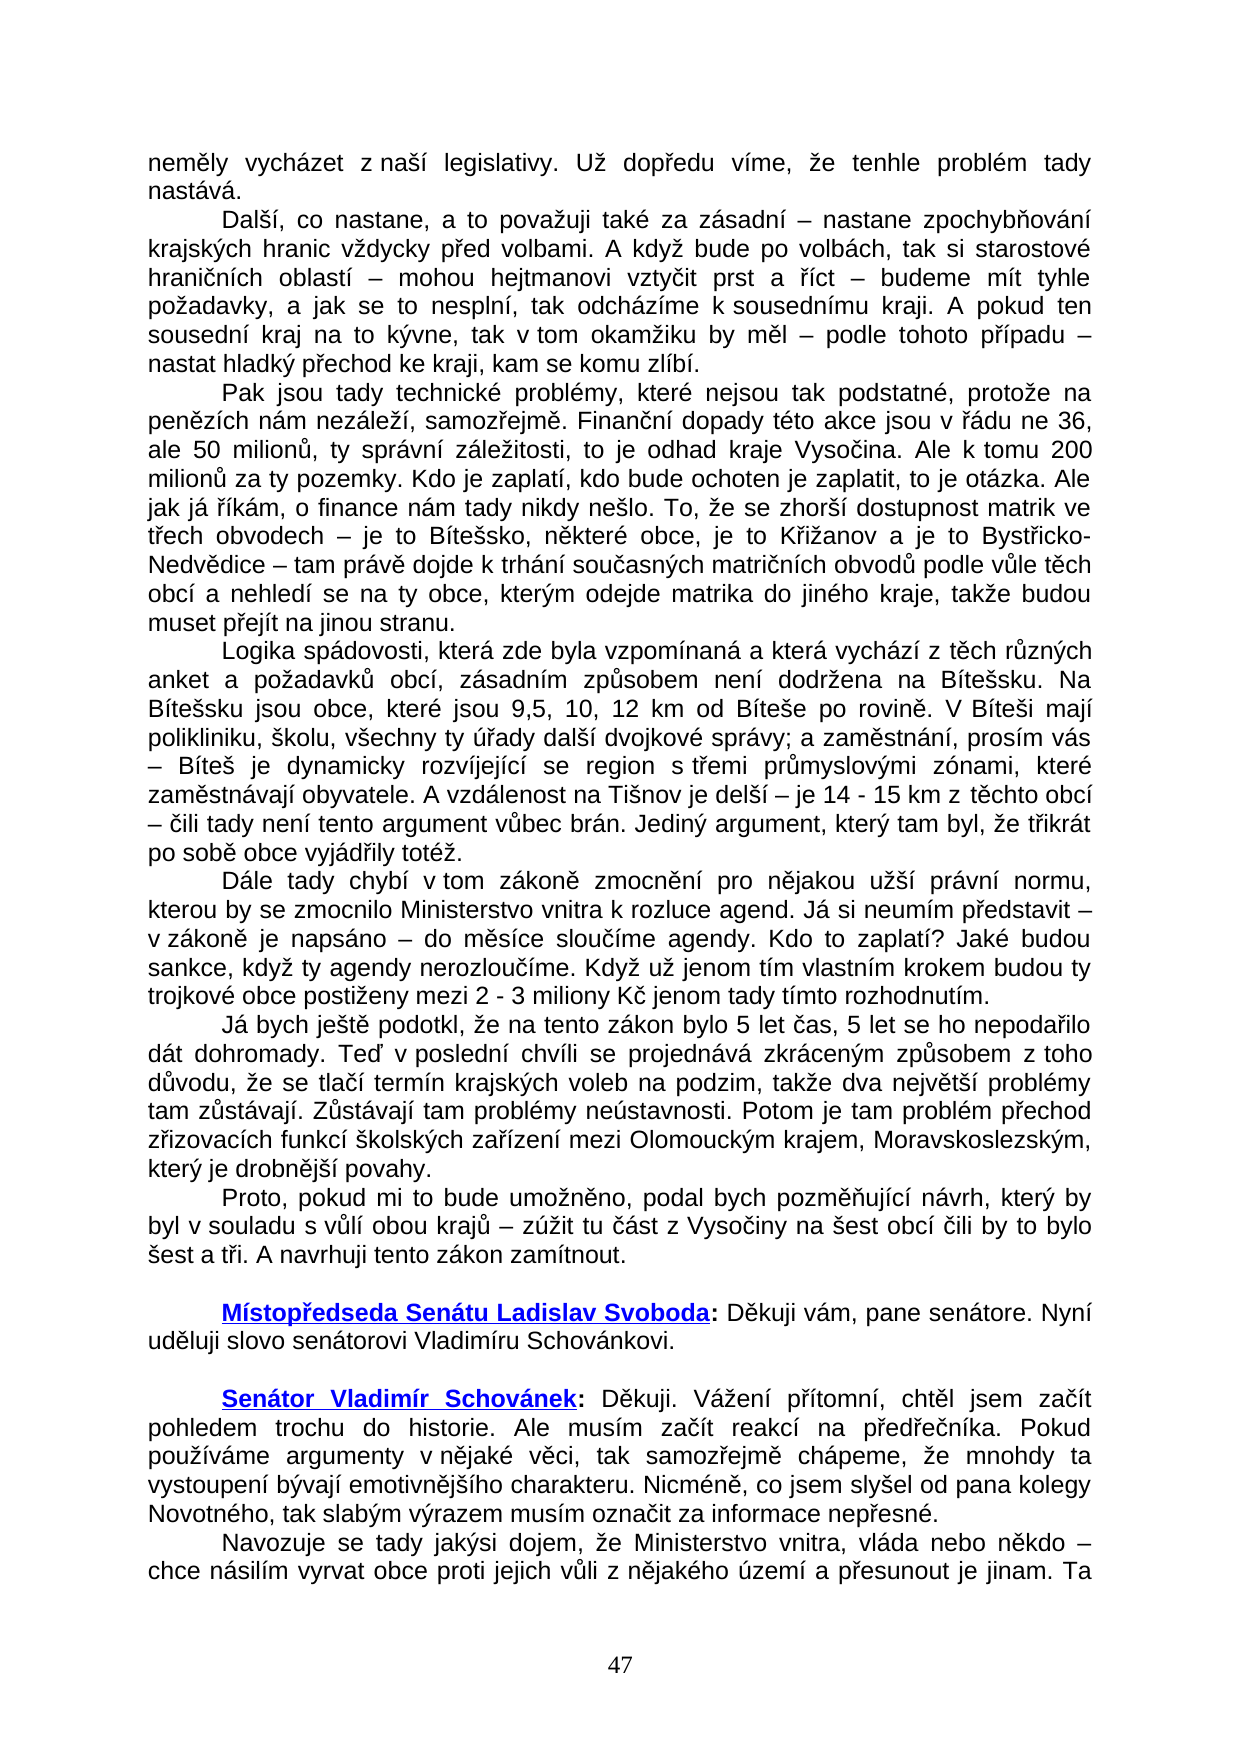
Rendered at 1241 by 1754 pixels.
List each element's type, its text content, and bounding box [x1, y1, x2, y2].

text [148, 148, 1093, 205]
text Proto, pokud mi to bude umožněno, podal bych pozměňující návrh, který by byl v souladu s vůlí obou krajů – zúžit tu část z Vysočiny na šest obcí čili by to bylo šest a tři. A navrhuji tento zákon zamítnout. [148, 1183, 1093, 1269]
text Senátor Vladimír Schovánek: Děkuji. Vážení přítomní, chtěl jsem začít pohledem trochu do historie. Ale musím začít reakcí na předřečníka. Pokud používáme argumenty v nějaké věci, tak samozřejmě chápeme, že mnohdy ta vystoupení bývají emotivnějšího charakteru. Nicméně, co jsem slyšel od pana kolegy Novotného, tak slabým výrazem musím označit za informace nepřesné. [148, 1384, 1093, 1528]
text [148, 1528, 1093, 1585]
text Pak jsou tady technické problémy, které nejsou tak podstatné, protože na penězích nám nezáleží, samozřejmě. Finanční dopady této akce jsou v řádu ne 36, ale 50 milionů, ty správní záležitosti, to je odhad kraje Vysočina. Ale k tomu 200 milionů za ty pozemky. Kdo je zaplatí, kdo bude ochoten je zaplatit, to je otázka. Ale jak já říkám, o finance nám tady nikdy nešlo. To, že se zhorší dostupnost matrik ve třech obvodech – je to Bítešsko, některé obce, je to Křižanov a je to Bystřicko-Nedvědice – tam právě dojde k trhání současných matričních obvodů podle vůle těch obcí a nehledí se na ty obce, kterým odejde matrika do jiného kraje, takže budou muset přejít na jinou stranu. [148, 378, 1093, 636]
text Místopředseda Senátu Ladislav Svoboda: Děkuji vám, pane senátore. Nyní uděluji slovo senátorovi Vladimíru Schovánkovi. [148, 1298, 1093, 1355]
text Dále tady chybí v tom zákoně zmocnění pro nějakou užší právní normu, kterou by se zmocnilo Ministerstvo vnitra k rozluce agend. Já si neumím představit – v zákoně je napsáno – do měsíce sloučíme agendy. Kdo to zaplatí? Jaké budou sankce, když ty agendy nerozloučíme. Když už jenom tím vlastním krokem budou ty trojkové obce postiženy mezi 2 - 3 miliony Kč jenom tady tímto rozhodnutím. [148, 866, 1093, 1010]
text Další, co nastane, a to považuji také za zásadní – nastane zpochybňování krajských hranic vždycky před volbami. A když bude po volbách, tak si starostové hraničních oblastí – mohou hejtmanovi vztyčit prst a říct – budeme mít tyhle požadavky, a jak se to nesplní, tak odcházíme k sousednímu kraji. A pokud ten sousední kraj na to kývne, tak v tom okamžiku by měl – podle tohoto případu – nastat hladký přechod ke kraji, kam se komu zlíbí. [148, 205, 1093, 378]
text Já bych ještě podotkl, že na tento zákon bylo 5 let čas, 5 let se ho nepodařilo dát dohromady. Teď v poslední chvíli se projednává zkráceným způsobem z toho důvodu, že se tlačí termín krajských voleb na podzim, takže dva největší problémy tam zůstávají. Zůstávají tam problémy neústavnosti. Potom je tam problém přechod zřizovacích funkcí školských zařízení mezi Olomouckým krajem, Moravskoslezským, který je drobnější povahy. [148, 1010, 1093, 1183]
text Logika spádovosti, která zde byla vzpomínaná a která vychází z těch různých anket a požadavků obcí, zásadním způsobem není dodržena na Bítešsku. Na Bítešsku jsou obce, které jsou 9,5, 10, 12 km od Bíteše po rovině. V Bíteši mají polikliniku, školu, všechny ty úřady další dvojkové správy; a zaměstnání, prosím vás – Bíteš je dynamicky rozvíjející se region s třemi průmyslovými zónami, které zaměstnávají obyvatele. A vzdálenost na Tišnov je delší – je 14 - 15 km z těchto obcí – čili tady není tento argument vůbec brán. Jediný argument, který tam byl, že třikrát po sobě obce vyjádřily totéž. [148, 636, 1093, 866]
